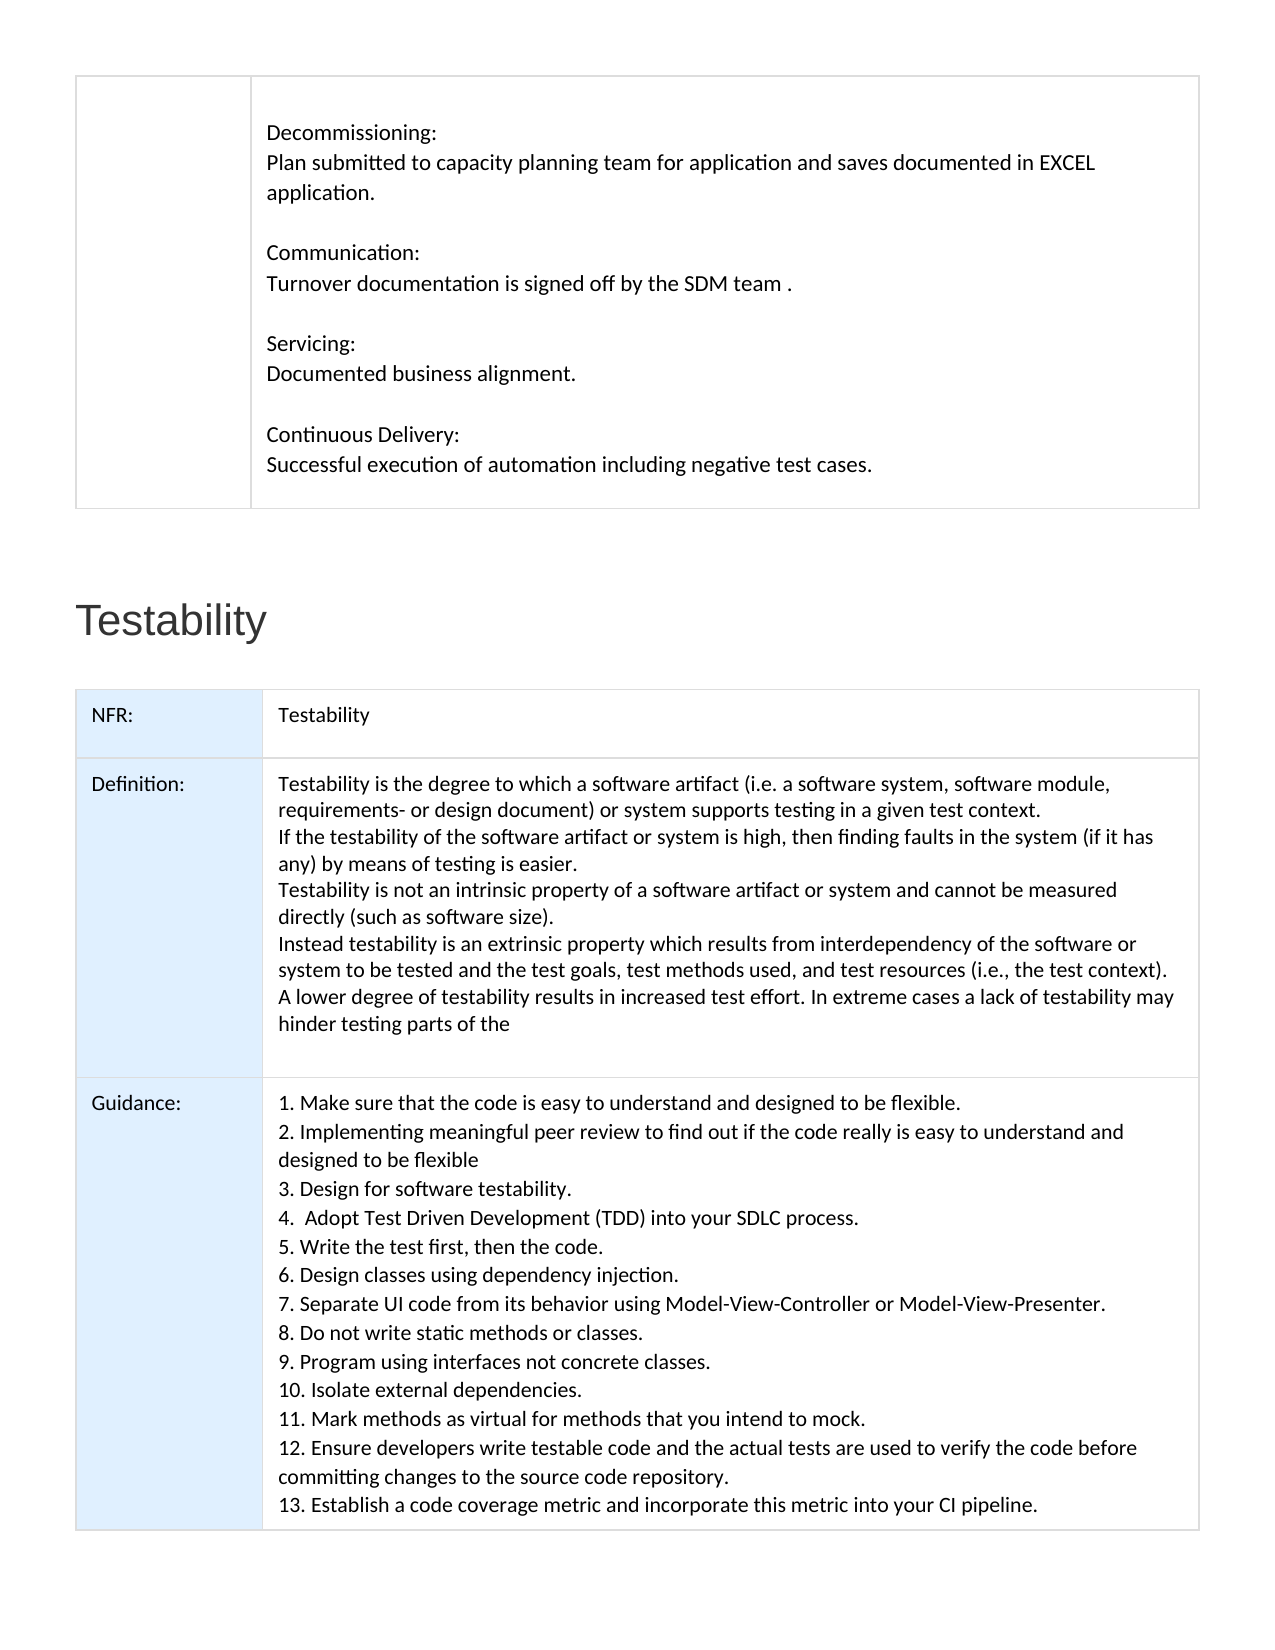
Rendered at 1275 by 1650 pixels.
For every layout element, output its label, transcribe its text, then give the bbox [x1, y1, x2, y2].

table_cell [77, 77, 250, 508]
table_cell Guidance: [77, 1078, 262, 1529]
table_cell Testability is the degree to which a software artifact (i.e. a software system, software module, requirements- or design document) or system supports testing in a given test context. If the testability of the software artifact or system is high, then finding faults in the system (if it has any) by means of testing is easier. Testability is not an intrinsic property of a software artifact or system and cannot be measured directly (such as software size). Instead testability is an extrinsic property which results from interdependency of the software or system to be tested and the test goals, test methods used, and test resources (i.e., the test context). A lower degree of testability results in increased test effort. In extreme cases a lack of testability may hinder testing parts of the [263, 759, 1198, 1077]
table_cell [263, 1078, 1198, 1529]
table_header Testability [263, 690, 1198, 757]
table_cell Definition: [77, 759, 262, 1077]
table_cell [252, 77, 1198, 508]
table_header NFR: [77, 690, 262, 757]
subtitle Testability [75, 594, 1200, 644]
